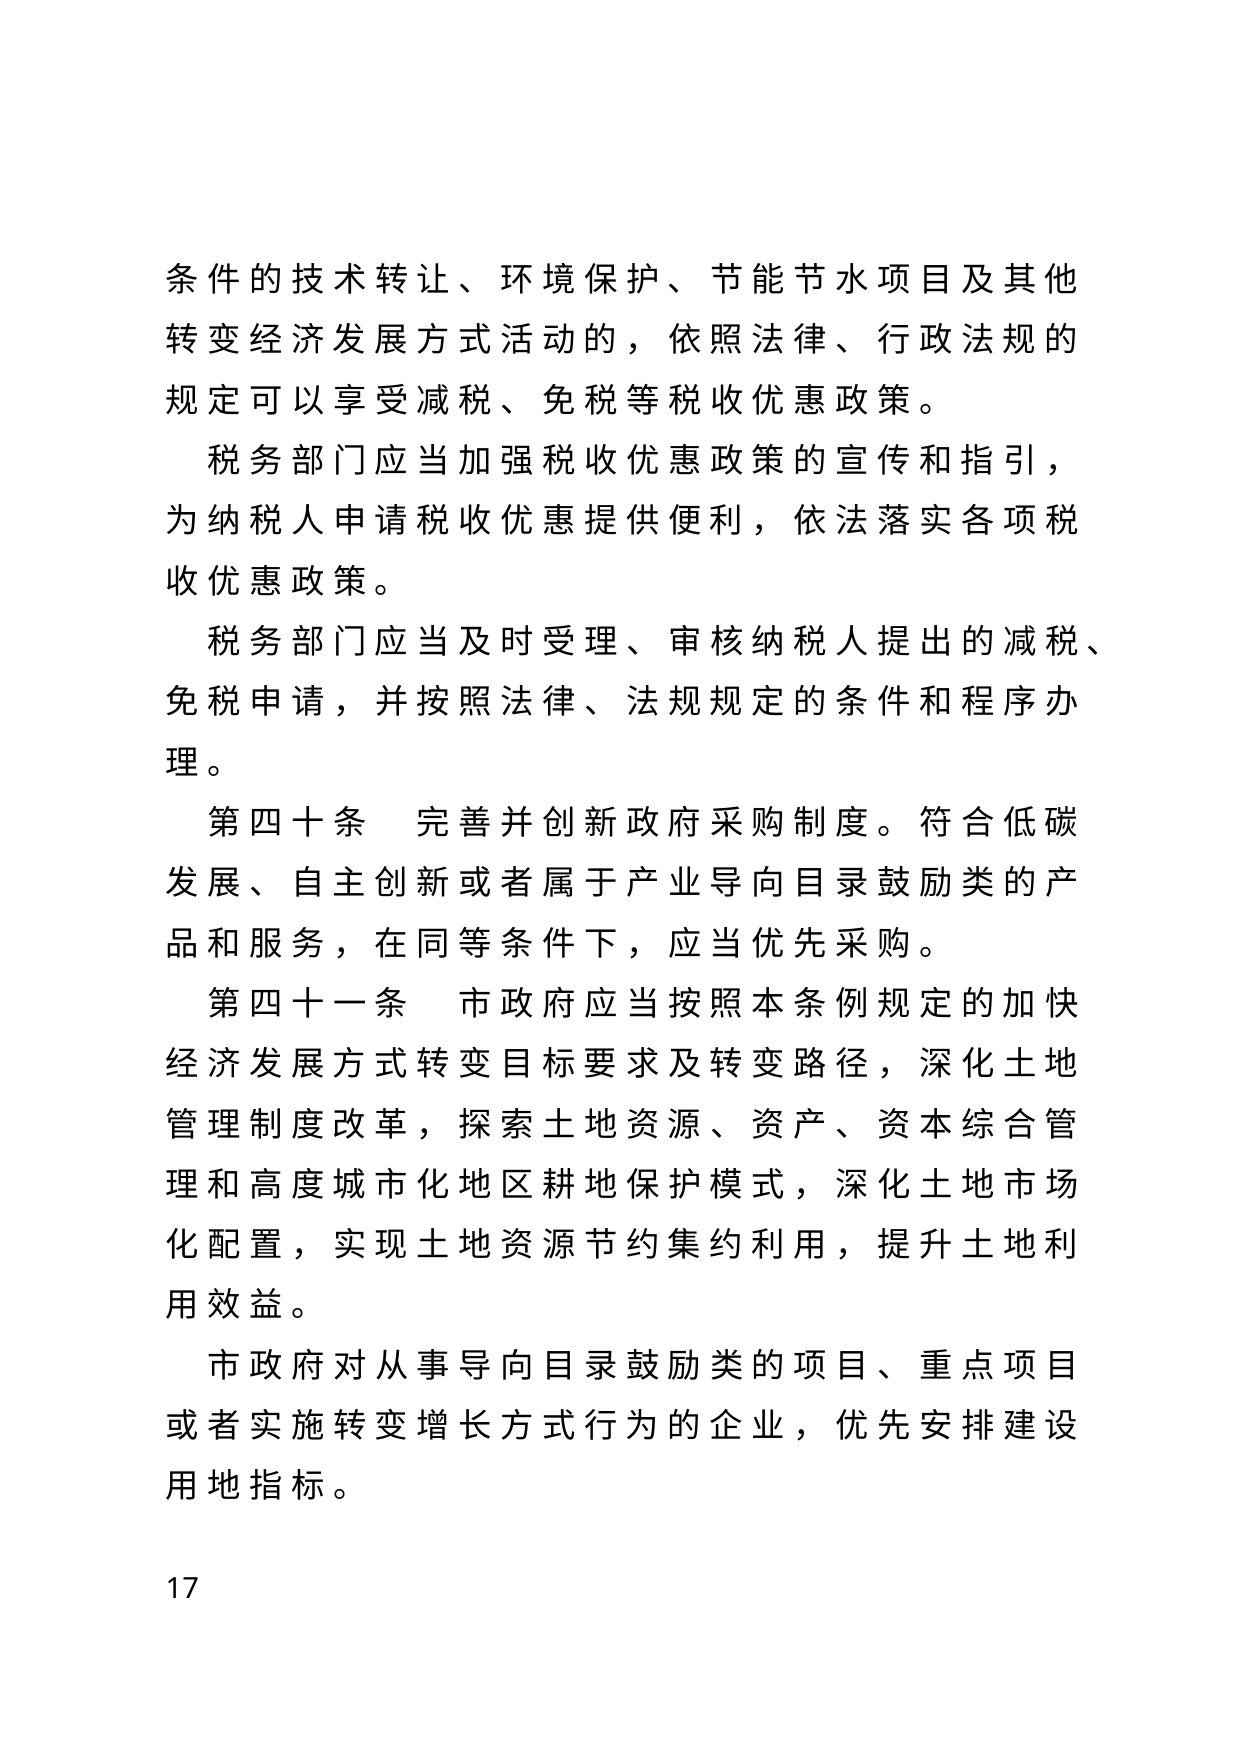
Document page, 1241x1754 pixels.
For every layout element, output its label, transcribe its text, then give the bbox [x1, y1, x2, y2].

text 市政府对从事导向目录鼓励类的项目、重点项目或者实施转变增长方式行为的企业，优先安排建设用地指标。 [165, 1332, 1087, 1513]
text 税务部门应当加强税收优惠政策的宣传和指引，为纳税人申请税收优惠提供便利，依法落实各项税收优惠政策。 [165, 428, 1087, 609]
text 第四十条 完善并创新政府采购制度。符合低碳发展、自主创新或者属于产业导向目录鼓励类的产品和服务，在同等条件下，应当优先采购。 [165, 790, 1087, 971]
text 税务部门应当及时受理、审核纳税人提出的减税、免税申请，并按照法律、法规规定的条件和程序办理。 [165, 609, 1087, 790]
text 第四十一条 市政府应当按照本条例规定的加快经济发展方式转变目标要求及转变路径，深化土地管理制度改革，探索土地资源、资产、资本综合管理和高度城市化地区耕地保护模式，深化土地市场化配置，实现土地资源节约集约利用，提升土地利用效益。 [165, 971, 1087, 1332]
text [165, 247, 1087, 428]
